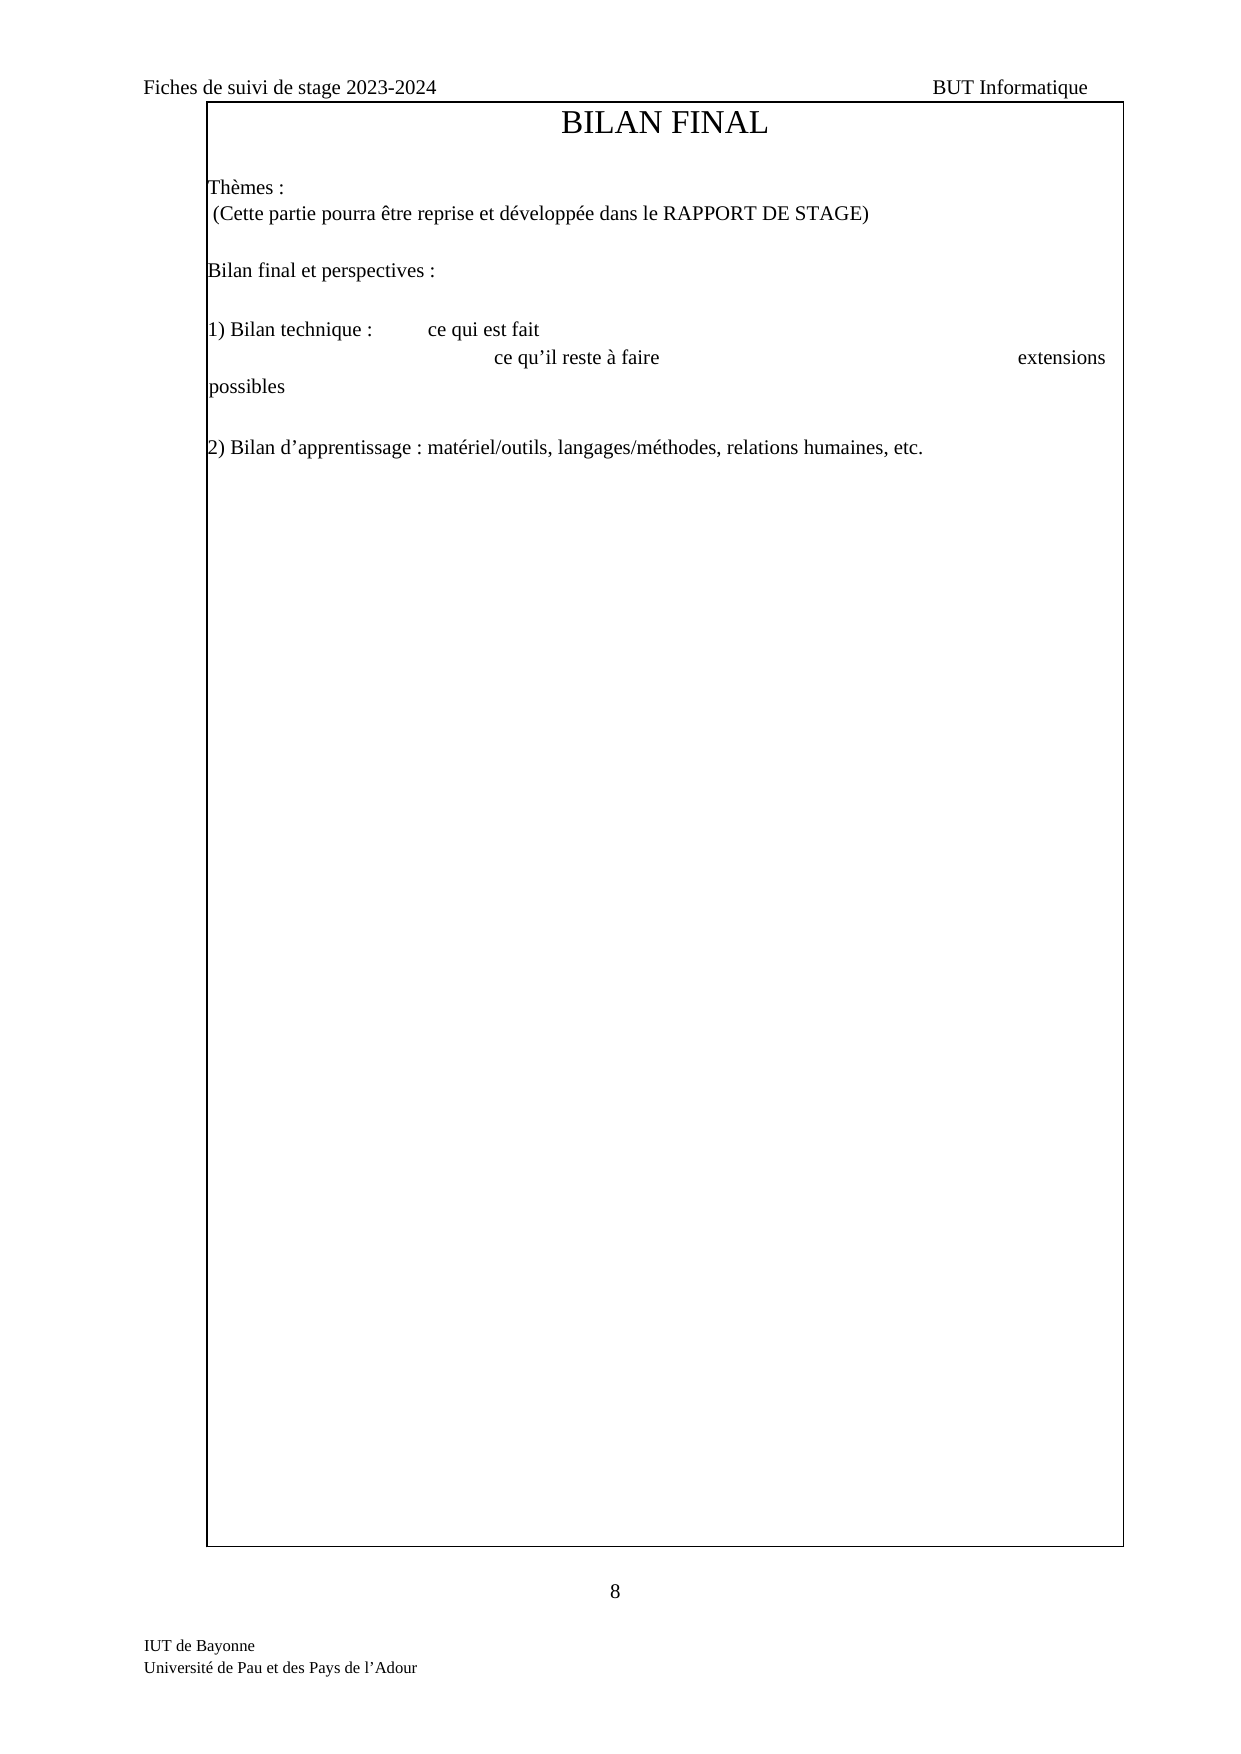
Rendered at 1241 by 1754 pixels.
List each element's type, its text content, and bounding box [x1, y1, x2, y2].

text Bilan final et perspectives : [208, 257, 1123, 282]
text BILAN FINAL [208, 103, 1123, 141]
text ce qu’il reste à faire extensions possibles [208, 344, 1123, 399]
text (Cette partie pourra être reprise et développée dans le RAPPORT DE STAGE) [208, 200, 1123, 225]
text Thèmes : [208, 174, 1123, 199]
list Bilan technique : ce qui est fait [208, 313, 1123, 342]
list Bilan d’apprentissage : matériel/outils, langages/méthodes, relations humaines, etc. [208, 431, 1123, 460]
